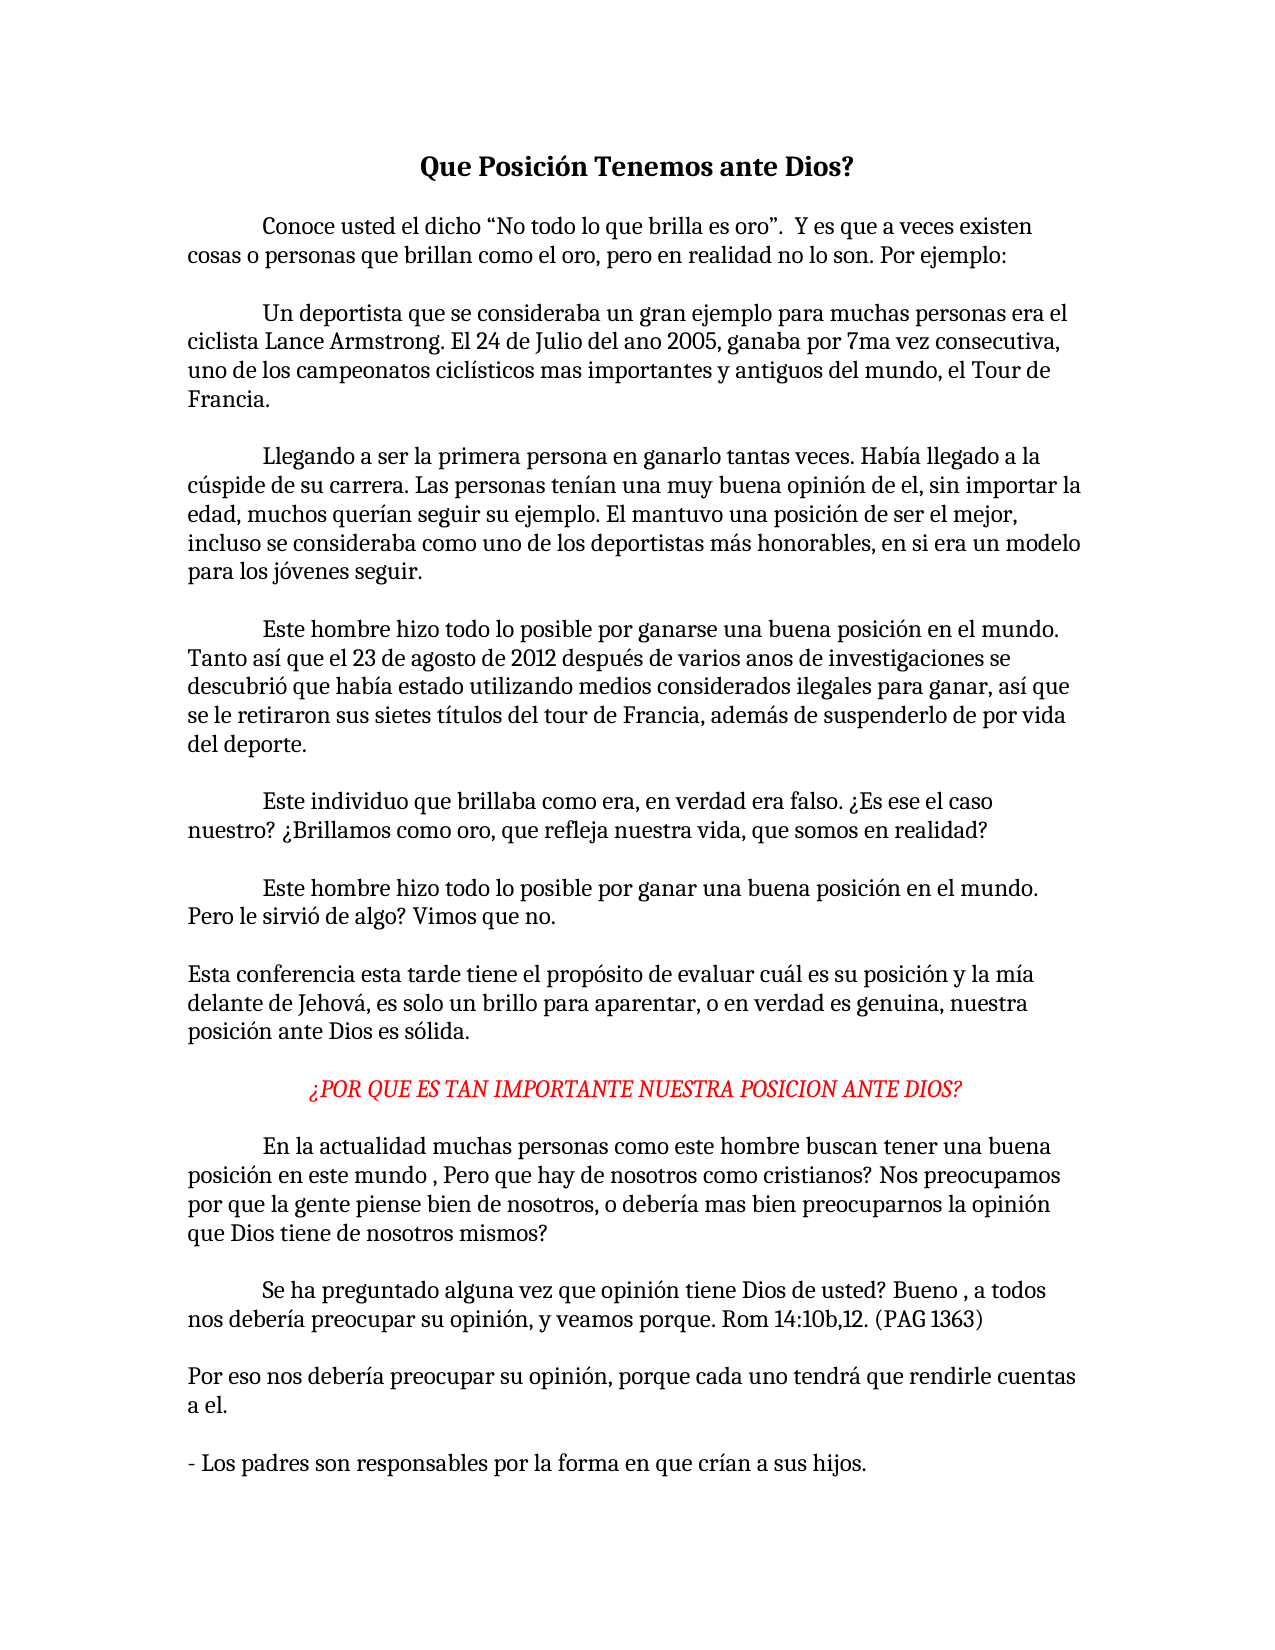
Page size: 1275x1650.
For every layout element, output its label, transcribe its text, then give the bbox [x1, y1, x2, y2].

text En la actualidad muchas personas como este hombre buscan tener una buena posición en este mundo , Pero que hay de nosotros como cristianos? Nos preocupamos por que la gente piense bien de nosotros, o debería mas bien preocuparnos la opinión que Dios tiene de nosotros mismos? [187, 1132, 1087, 1247]
text Este hombre hizo todo lo posible por ganar una buena posición en el mundo. Pero le sirvió de algo? Vimos que no. [187, 873, 1087, 931]
text Que Posición Tenemos ante Dios? [187, 150, 1087, 183]
text ¿POR QUE ES TAN IMPORTANTE NUESTRA POSICION ANTE DIOS? [187, 1075, 1087, 1103]
text Este hombre hizo todo lo posible por ganarse una buena posición en el mundo. Tanto así que el 23 de agosto de 2012 después de varios anos de investigaciones se descubrió que había estado utilizando medios considerados ilegales para ganar, así que se le retiraron sus sietes títulos del tour de Francia, además de suspenderlo de por vida del deporte. [187, 615, 1087, 758]
text Este individuo que brillaba como era, en verdad era falso. ¿Es ese el caso nuestro? ¿Brillamos como oro, que refleja nuestra vida, que somos en realidad? [187, 787, 1087, 845]
text Un deportista que se consideraba un gran ejemplo para muchas personas era el ciclista Lance Armstrong. El 24 de Julio del ano 2005, ganaba por 7ma vez consecutiva, uno de los campeonatos ciclísticos mas importantes y antiguos del mundo, el Tour de Francia. [187, 298, 1087, 413]
text Conoce usted el dicho “No todo lo que brilla es oro”. Y es que a veces existen cosas o personas que brillan como el oro, pero en realidad no lo son. Por ejemplo: [187, 212, 1087, 270]
text Por eso nos debería preocupar su opinión, porque cada uno tendrá que rendirle cuentas a el. [187, 1362, 1087, 1420]
text Llegando a ser la primera persona en ganarlo tantas veces. Había llegado a la cúspide de su carrera. Las personas tenían una muy buena opinión de el, sin importar la edad, muchos querían seguir su ejemplo. El mantuvo una posición de ser el mejor, incluso se consideraba como uno de los deportistas más honorables, en si era un modelo para los jóvenes seguir. [187, 442, 1087, 586]
text - Los padres son responsables por la forma en que crían a sus hijos. [187, 1448, 1087, 1477]
text Esta conferencia esta tarde tiene el propósito de evaluar cuál es su posición y la mía delante de Jehová, es solo un brillo para aparentar, o en verdad es genuina, nuestra posición ante Dios es sólida. [187, 960, 1087, 1046]
text Se ha preguntado alguna vez que opinión tiene Dios de usted? Bueno , a todos nos debería preocupar su opinión, y veamos porque. Rom 14:10b,12. (PAG 1363) [187, 1276, 1087, 1333]
